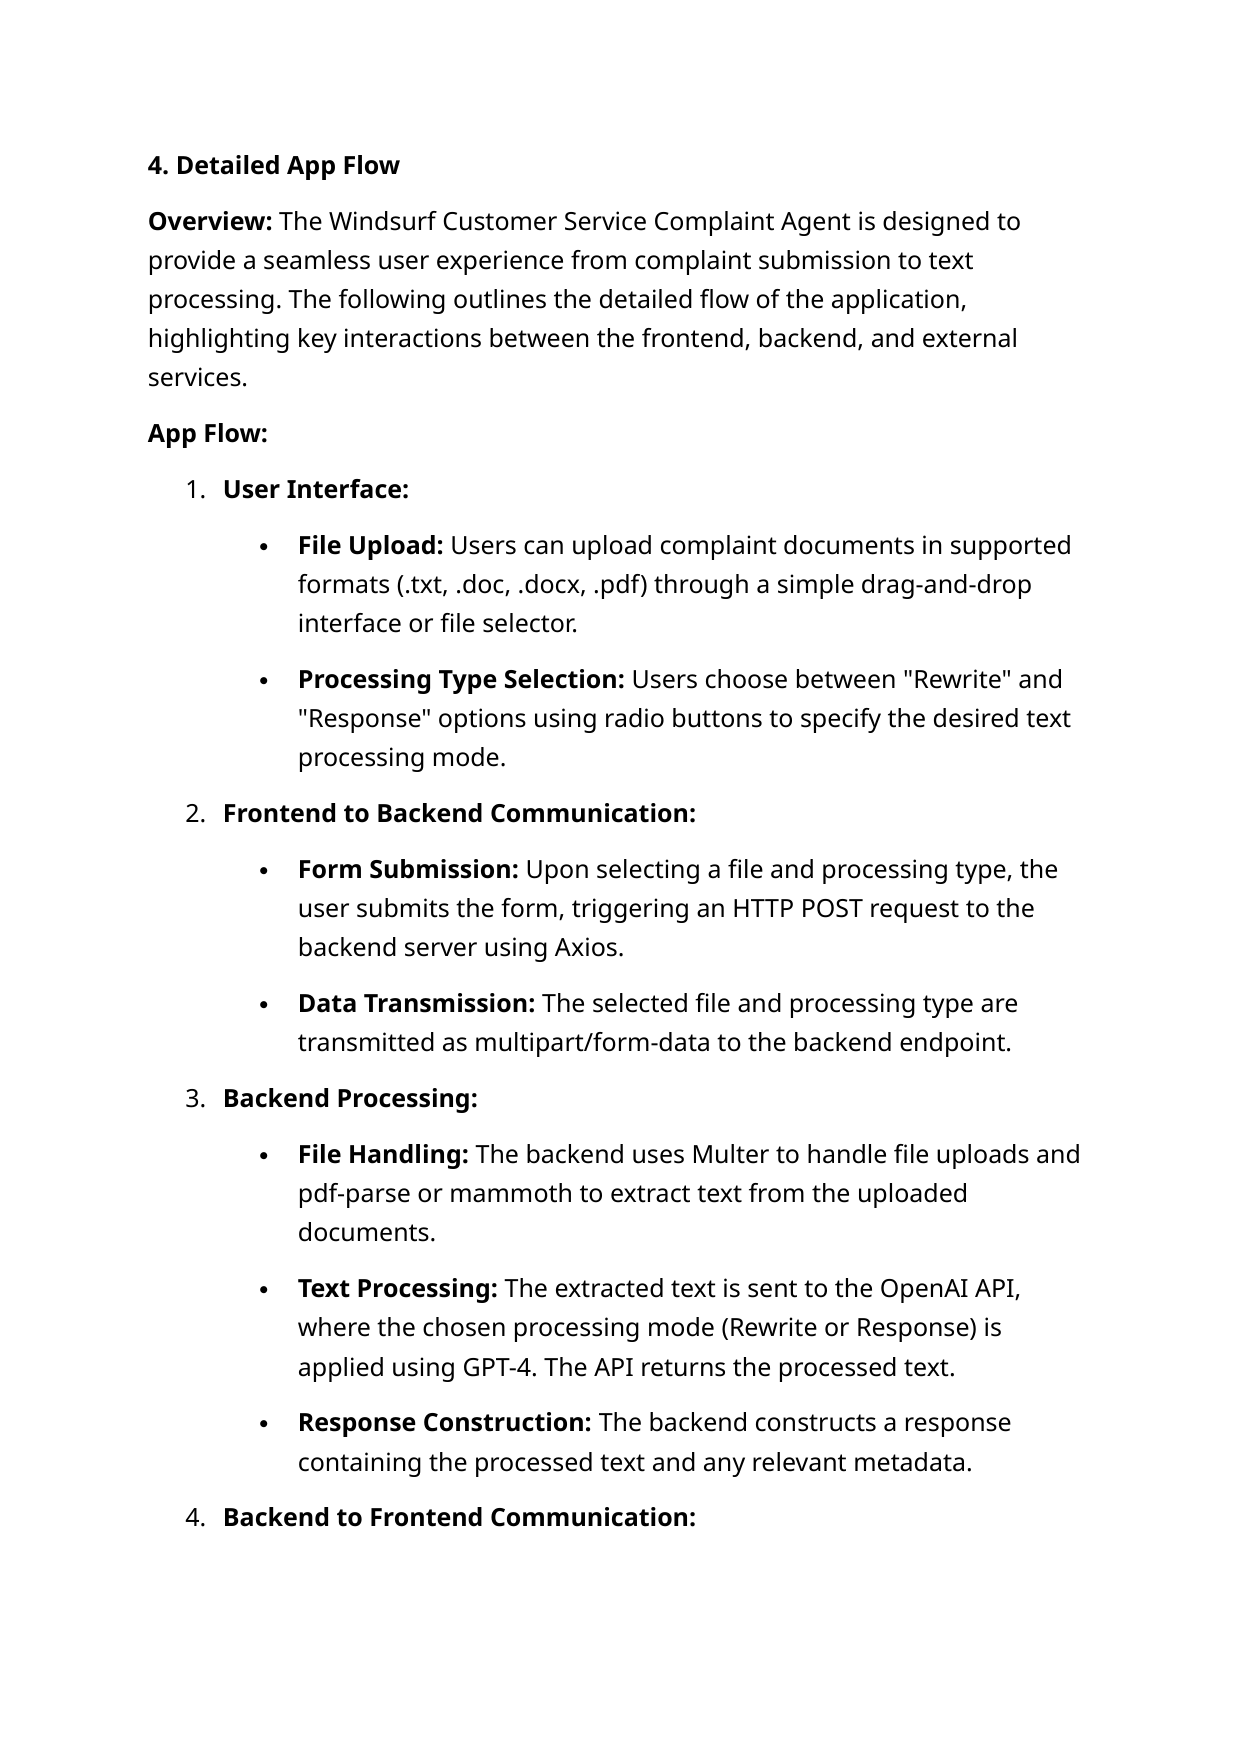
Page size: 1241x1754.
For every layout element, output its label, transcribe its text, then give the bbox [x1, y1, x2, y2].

list Backend Processing: [185, 1081, 1093, 1115]
list Frontend to Backend Communication: [185, 796, 1093, 830]
list File Upload: Users can upload complaint documents in supported formats (.txt, .doc, .docx, .pdf) through a simple drag-and-drop interface or file selector. [260, 528, 1093, 640]
text Overview: The Windsurf Customer Service Complaint Agent is designed to provide a seamless user experience from complaint submission to text processing. The following outlines the detailed flow of the application, highlighting key interactions between the frontend, backend, and external services. [148, 203, 1093, 394]
list Data Transmission: The selected file and processing type are transmitted as multipart/form-data to the backend endpoint. [260, 986, 1093, 1059]
text App Flow: [148, 416, 1093, 450]
list Form Submission: Upon selecting a file and processing type, the user submits the form, triggering an HTTP POST request to the backend server using Axios. [260, 852, 1093, 964]
list Text Processing: The extracted text is sent to the OpenAI API, where the chosen processing mode (Rewrite or Response) is applied using GPT-4. The API returns the processed text. [260, 1271, 1093, 1383]
list Backend to Frontend Communication: [185, 1500, 1093, 1534]
text 4. Detailed App Flow [148, 148, 1093, 182]
list Response Construction: The backend constructs a response containing the processed text and any relevant metadata. [260, 1405, 1093, 1478]
list File Handling: The backend uses Multer to handle file uploads and pdf-parse or mammoth to extract text from the uploaded documents. [260, 1137, 1093, 1249]
list Processing Type Selection: Users choose between "Rewrite" and "Response" options using radio buttons to specify the desired text processing mode. [260, 662, 1093, 774]
list User Interface: [185, 472, 1093, 506]
